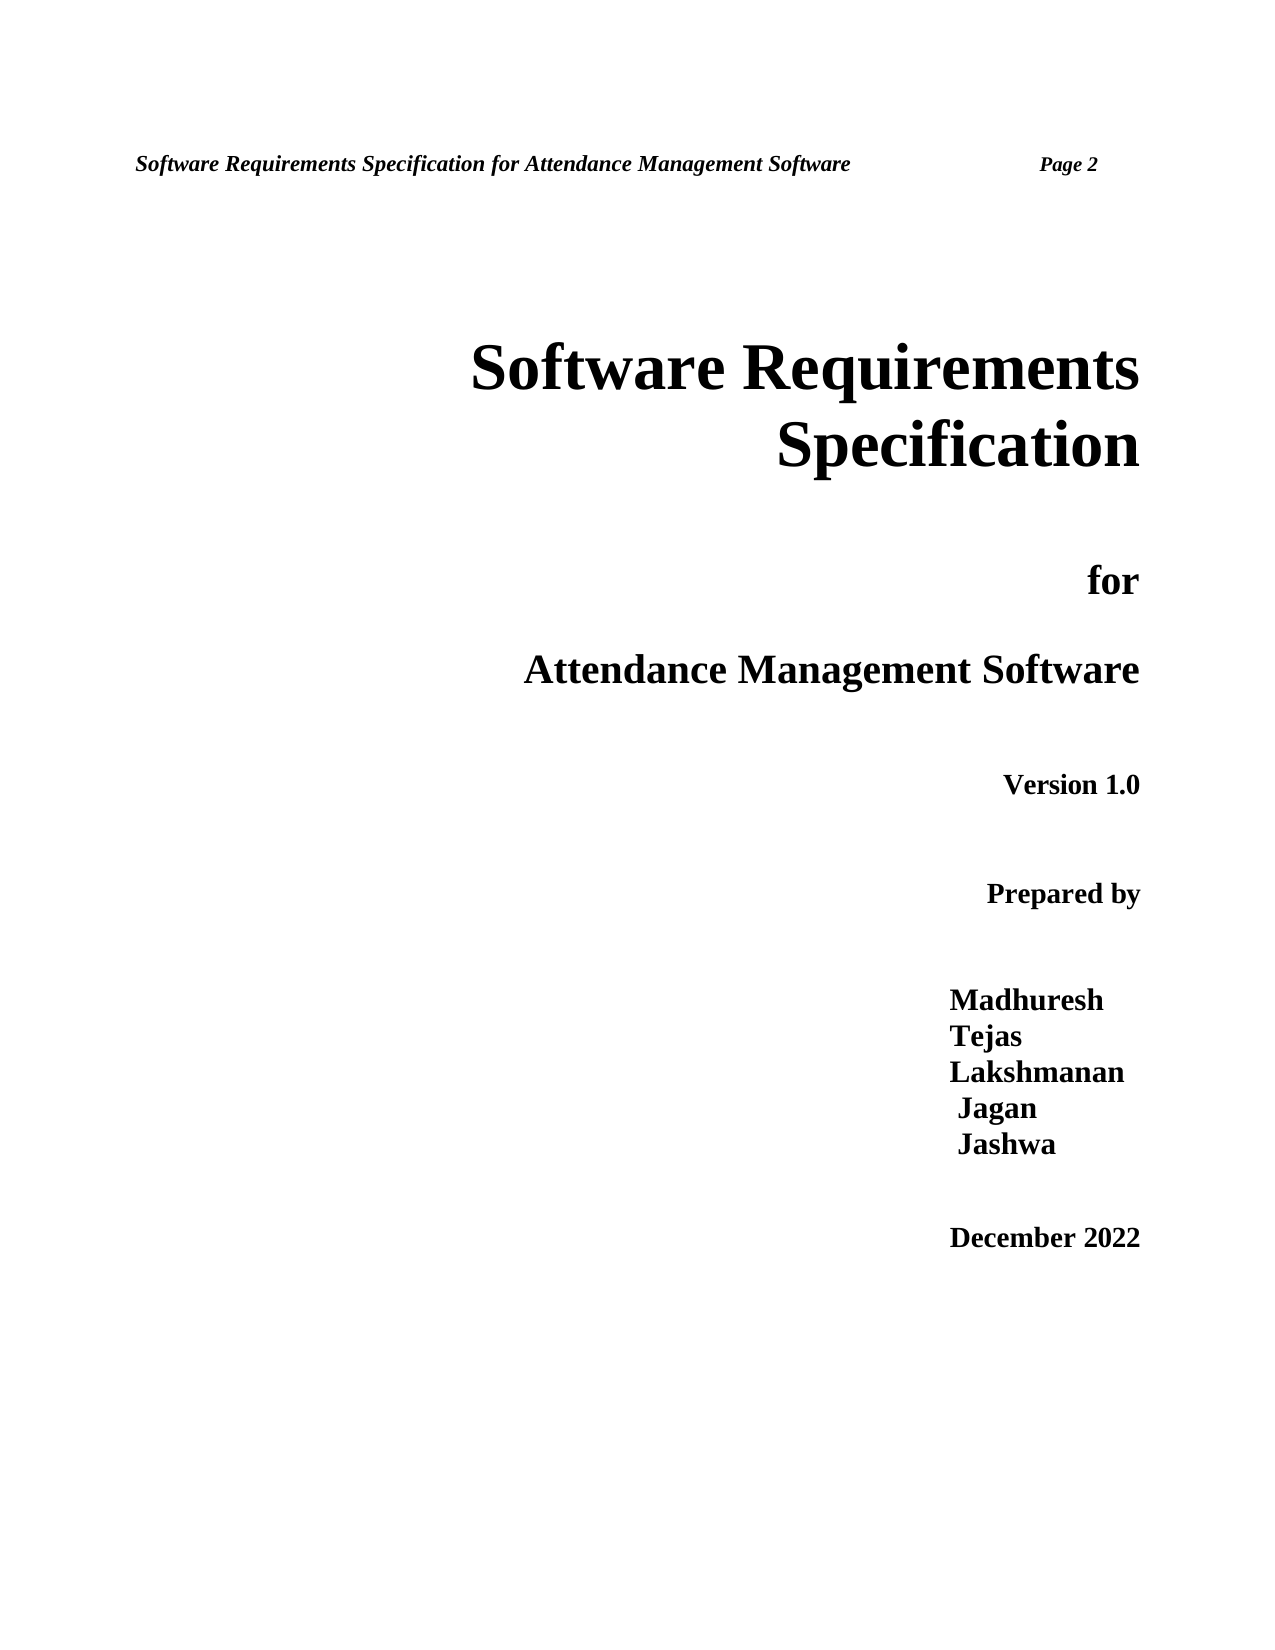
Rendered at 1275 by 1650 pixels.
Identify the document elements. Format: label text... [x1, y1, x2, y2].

text December 2022 [123, 1220, 1141, 1253]
text Specification [123, 404, 1140, 481]
text Tejas [123, 1017, 1152, 1053]
text Lakshmanan [123, 1053, 1152, 1089]
text for Attendance Management Software [523, 556, 1141, 693]
text Jashwa [123, 1125, 1152, 1161]
text Jagan [123, 1089, 1152, 1125]
text Madhuresh [123, 981, 1152, 1017]
text Version 1.0 [123, 767, 1141, 801]
text Software Requirements [123, 327, 1140, 404]
text Prepared by [945, 876, 1152, 909]
